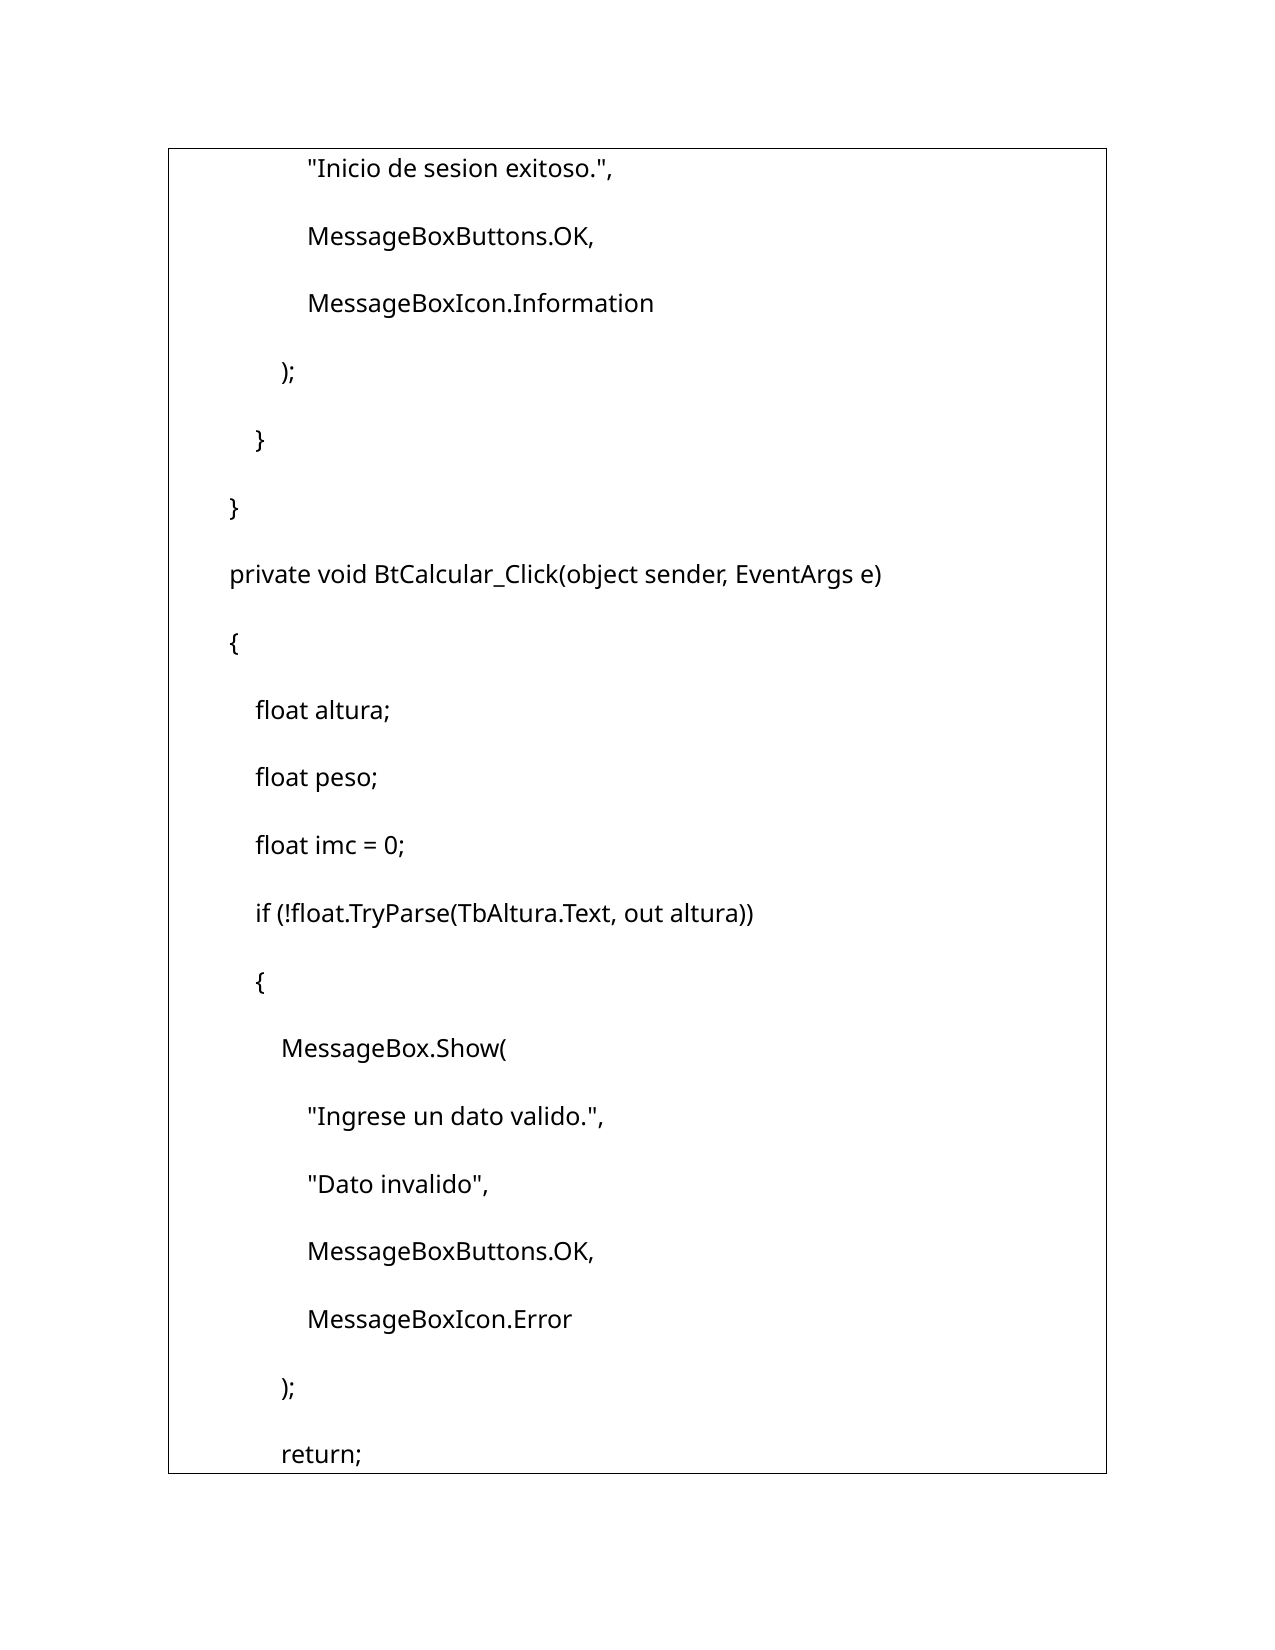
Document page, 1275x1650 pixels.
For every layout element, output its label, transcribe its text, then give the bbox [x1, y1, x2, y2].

text MessageBoxButtons.OK, [169, 215, 1106, 252]
text "Inicio de sesion exitoso.", [169, 149, 1106, 185]
text if (!float.TryParse(TbAltura.Text, out altura)) [169, 892, 1106, 929]
text { [169, 622, 1106, 659]
text "Ingrese un dato valido.", [169, 1096, 1106, 1133]
text MessageBoxIcon.Information [169, 283, 1106, 320]
text float altura; [169, 689, 1106, 726]
text MessageBoxButtons.OK, [169, 1231, 1106, 1268]
text } [169, 418, 1106, 456]
text MessageBoxIcon.Error [169, 1299, 1106, 1336]
text { [169, 960, 1106, 997]
text private void BtCalcular_Click(object sender, EventArgs e) [169, 554, 1106, 591]
text return; [169, 1434, 1106, 1473]
text "Dato invalido", [169, 1163, 1106, 1200]
text float imc = 0; [169, 825, 1106, 862]
text ); [169, 351, 1106, 388]
text ); [169, 1366, 1106, 1403]
text MessageBox.Show( [169, 1028, 1106, 1065]
text float peso; [169, 757, 1106, 794]
text } [169, 486, 1106, 523]
